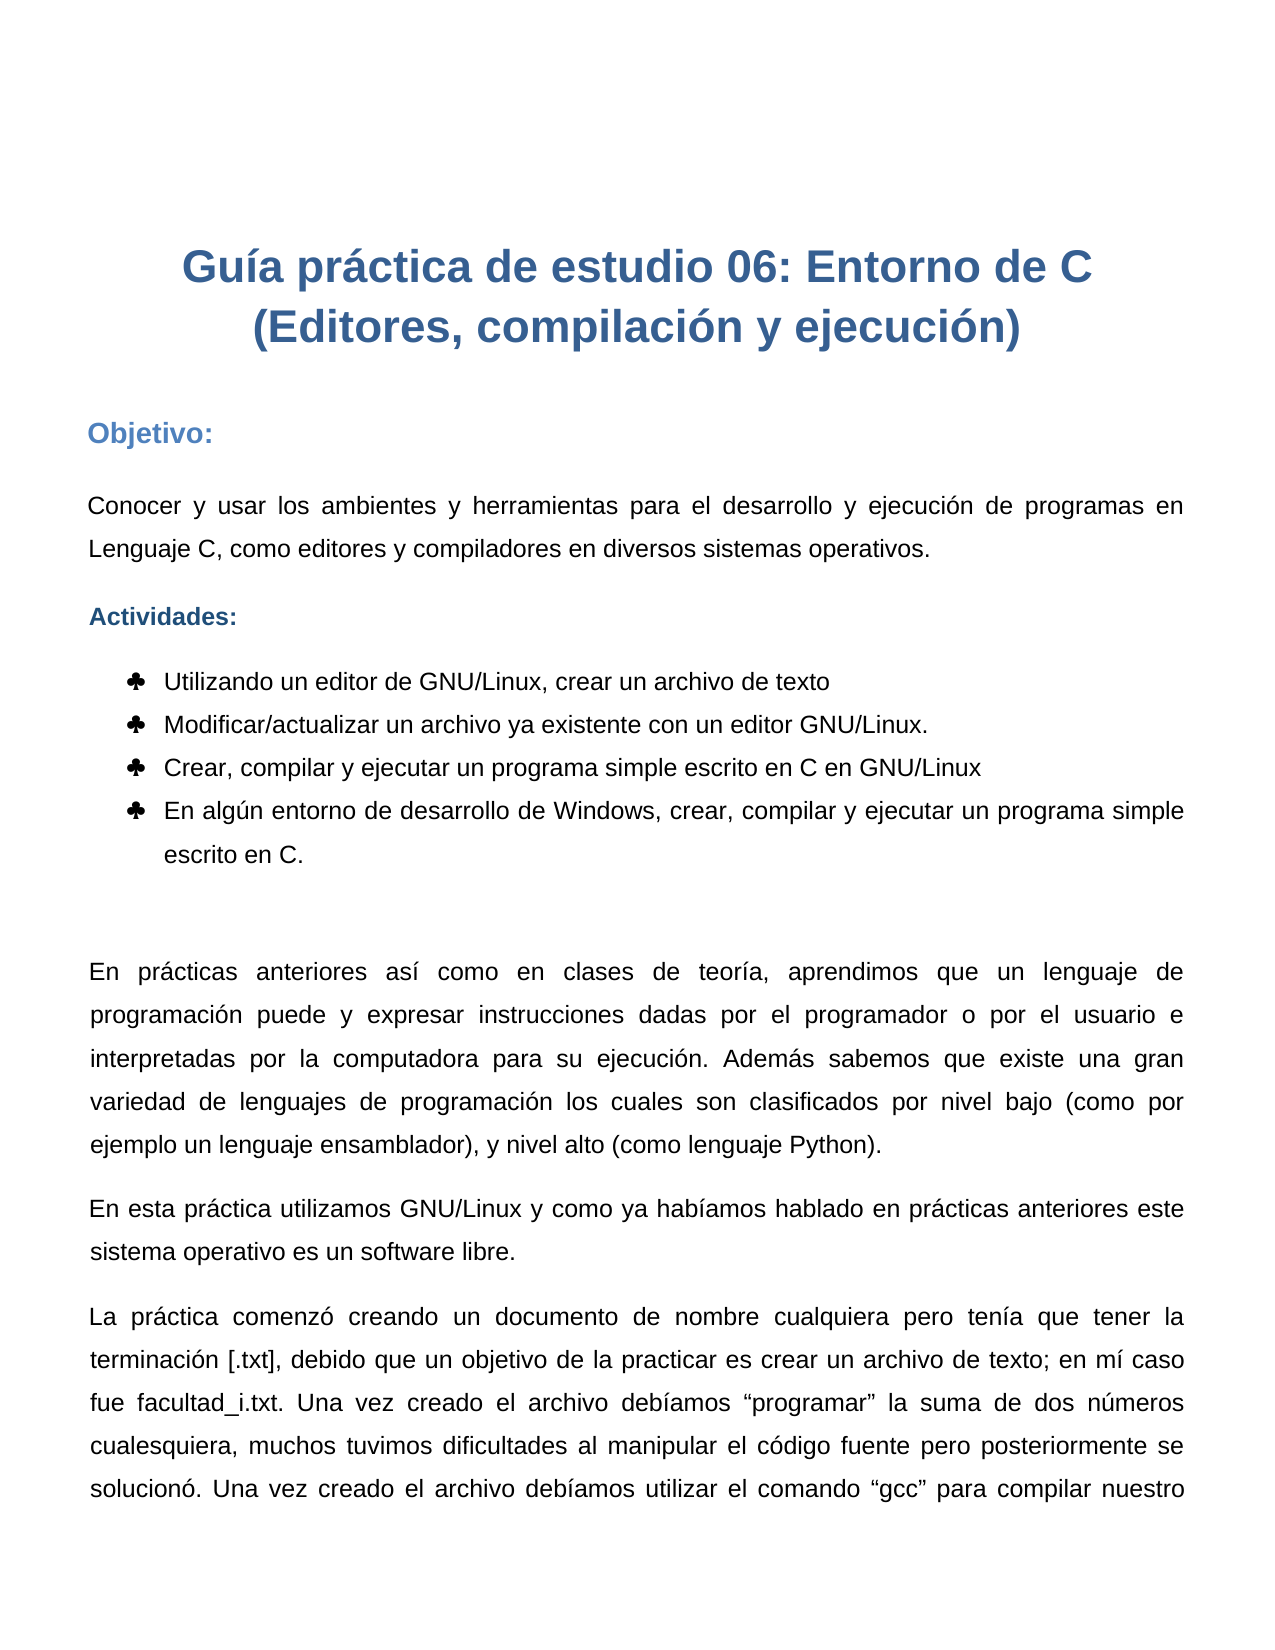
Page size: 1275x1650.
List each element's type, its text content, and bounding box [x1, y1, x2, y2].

list Modificar/actualizar un archivo ya existente con un editor GNU/Linux. [126, 710, 1186, 739]
list Crear, compilar y ejecutar un programa simple escrito en C en GNU/Linux [126, 753, 1186, 782]
text Guía práctica de estudio 06: Entorno de C [89, 239, 1186, 292]
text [89, 1302, 1186, 1503]
text Objetivo: [87, 416, 1186, 449]
text En esta práctica utilizamos GNU/Linux y como ya habíamos hablado en prácticas anteriores este sistema operativo es un software libre. [89, 1194, 1186, 1266]
text (Editores, compilación y ejecución) [89, 300, 1185, 352]
list Utilizando un editor de GNU/Linux, crear un archivo de texto [126, 667, 1186, 696]
text En prácticas anteriores así como en clases de teoría, aprendimos que un lenguaje de programación puede y expresar instrucciones dadas por el programador o por el usuario e interpretadas por la computadora para su ejecución. Además sabemos que existe una gran variedad de lenguajes de programación los cuales son clasificados por nivel bajo (como por ejemplo un lenguaje ensamblador), y nivel alto (como lenguaje Python). [89, 957, 1186, 1158]
text Actividades: [89, 602, 1186, 631]
list En algún entorno de desarrollo de Windows, crear, compilar y ejecutar un programa simple escrito en C. [126, 796, 1186, 868]
text Conocer y usar los ambientes y herramientas para el desarrollo y ejecución de programas en Lenguaje C, como editores y compiladores en diversos sistemas operativos. [87, 491, 1186, 563]
